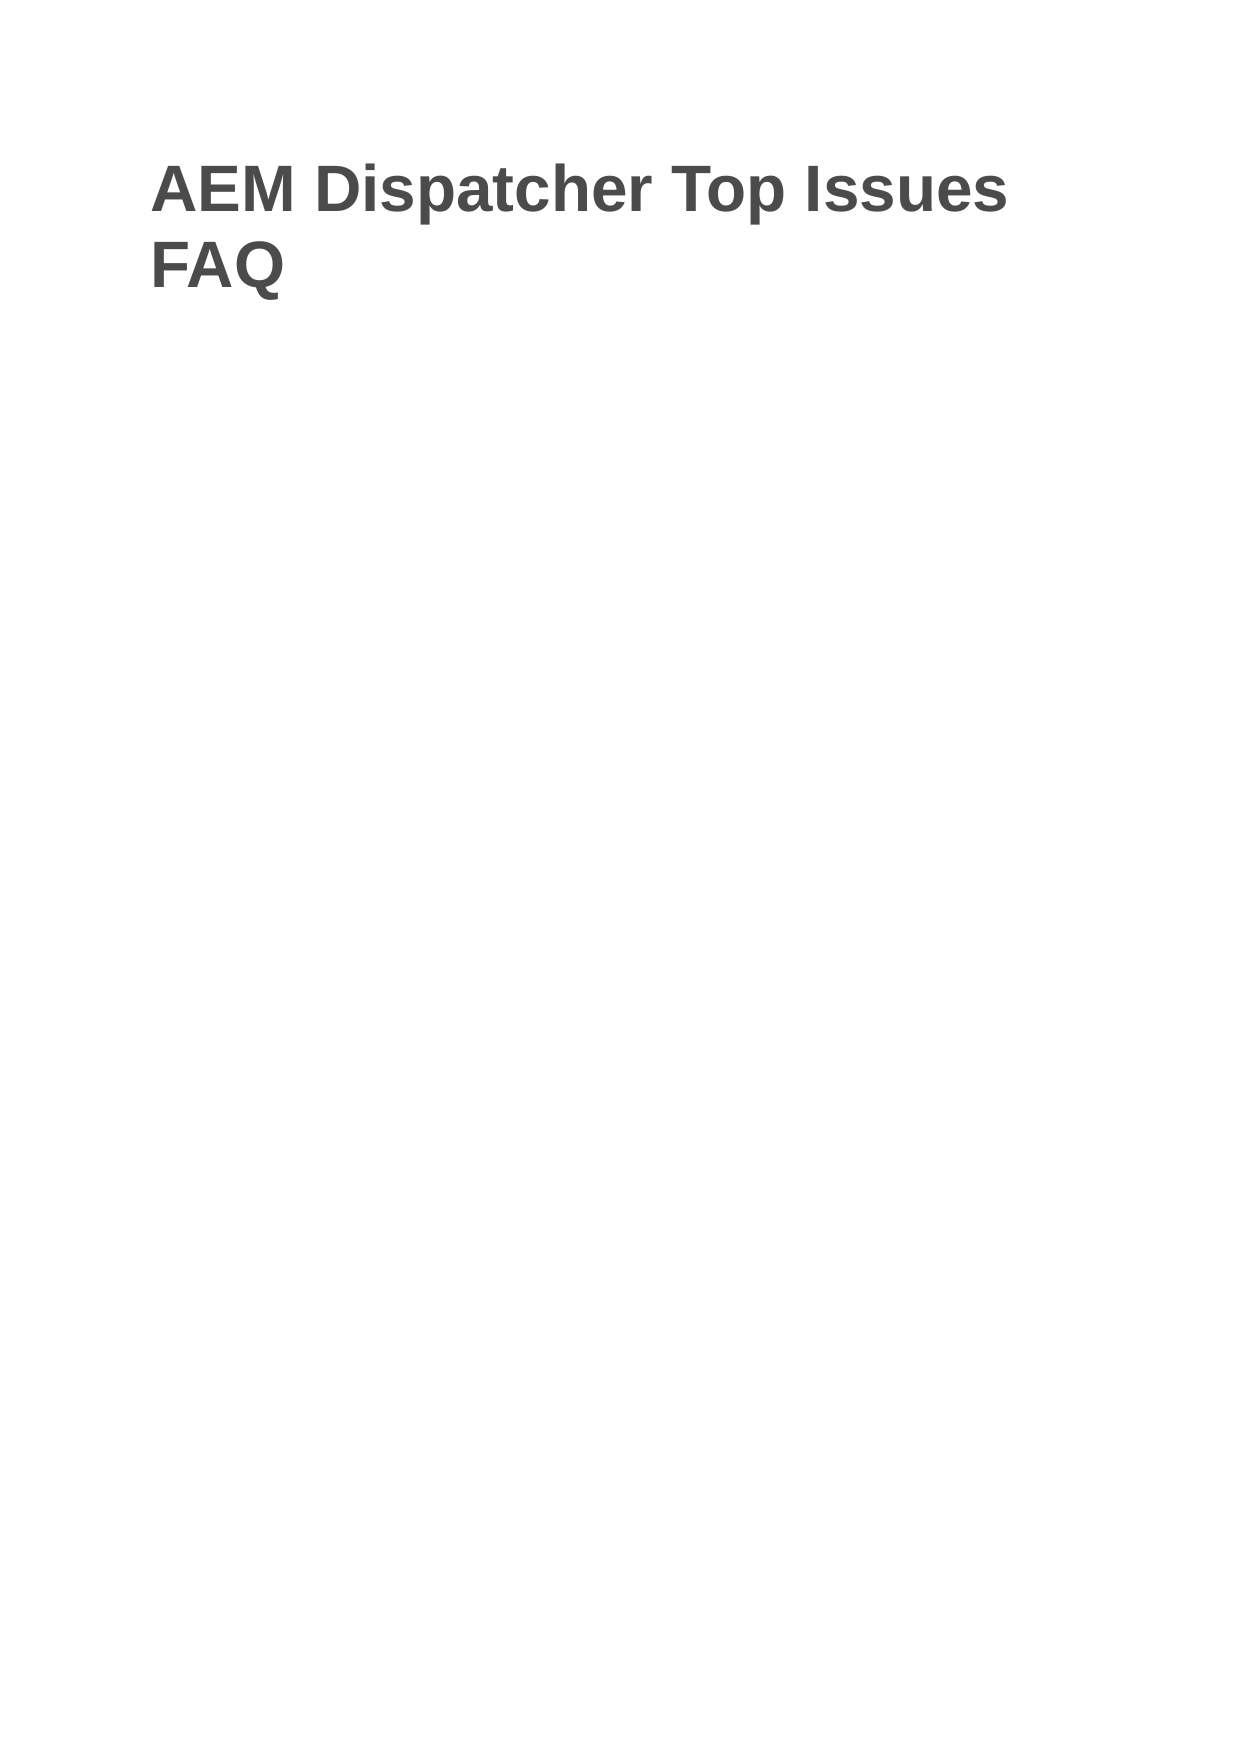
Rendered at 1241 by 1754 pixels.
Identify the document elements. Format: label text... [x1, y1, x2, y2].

text AEM Dispatcher Top Issues FAQ [150, 150, 1090, 301]
